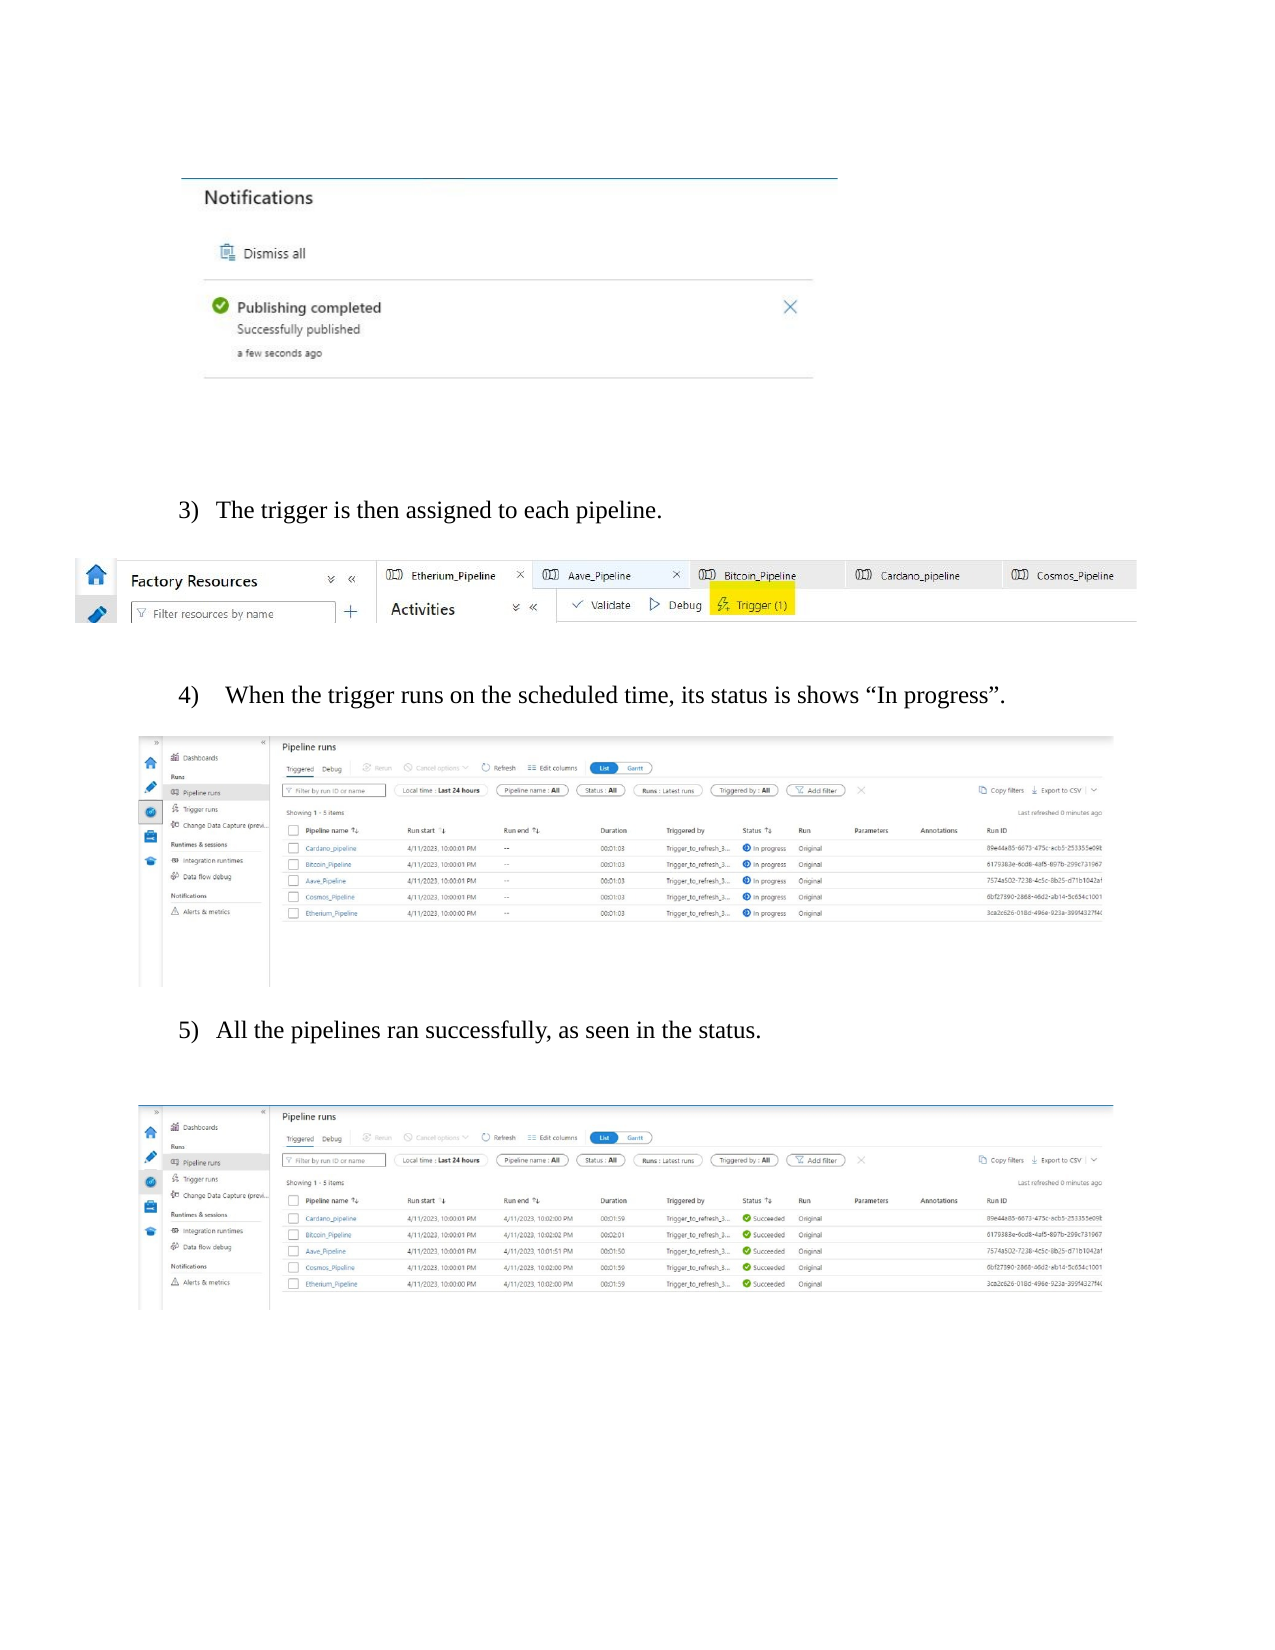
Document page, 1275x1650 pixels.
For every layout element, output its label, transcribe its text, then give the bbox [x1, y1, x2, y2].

picture [138, 736, 1114, 987]
list The trigger is then assigned to each pipeline. [178, 495, 1125, 524]
picture [181, 178, 838, 414]
list When the trigger runs on the scheduled time, its status is shows “In progress”. [178, 680, 1125, 708]
picture [138, 1105, 1114, 1310]
picture [75, 558, 1137, 623]
list All the pipelines ran successfully, as seen in the status. [178, 1015, 1125, 1044]
